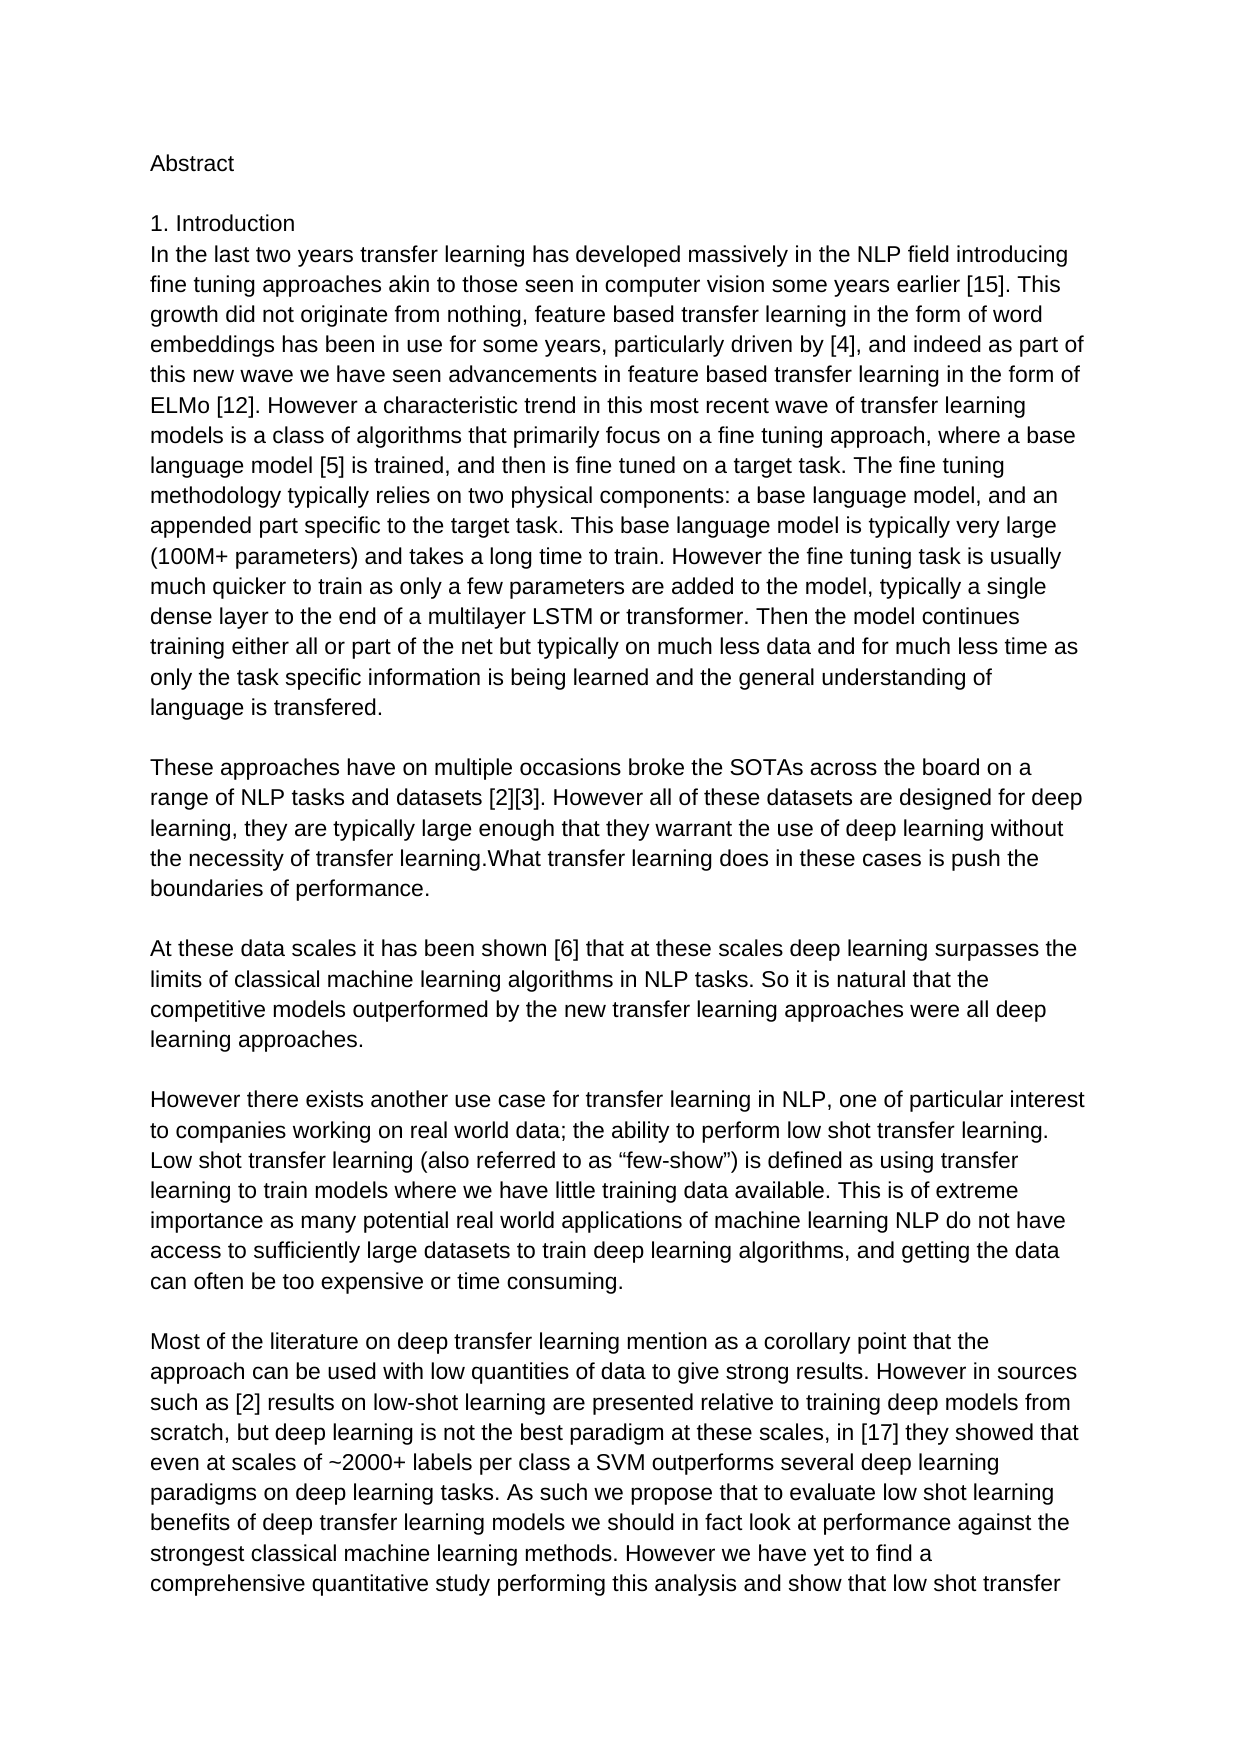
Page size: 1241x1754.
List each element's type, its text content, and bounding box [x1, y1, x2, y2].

text Abstract [150, 150, 1090, 176]
text However there exists another use case for transfer learning in NLP, one of particular interest to companies working on real world data; the ability to perform low shot transfer learning. Low shot transfer learning (also referred to as “few-show”) is defined as using transfer learning to train models where we have little training data available. This is of extreme importance as many potential real world applications of machine learning NLP do not have access to sufficiently large datasets to train deep learning algorithms, and getting the data can often be too expensive or time consuming. [150, 1086, 1090, 1294]
text At these data scales it has been shown [6] that at these scales deep learning surpasses the limits of classical machine learning algorithms in NLP tasks. So it is natural that the competitive models outperformed by the new transfer learning approaches were all deep learning approaches. [150, 935, 1090, 1052]
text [150, 1328, 1090, 1596]
text 1. Introduction [150, 210, 1090, 237]
text In the last two years transfer learning has developed massively in the NLP field introducing fine tuning approaches akin to those seen in computer vision some years earlier [15]. This growth did not originate from nothing, feature based transfer learning in the form of word embeddings has been in use for some years, particularly driven by [4], and indeed as part of this new wave we have seen advancements in feature based transfer learning in the form of ELMo [12]. However a characteristic trend in this most recent wave of transfer learning models is a class of algorithms that primarily focus on a fine tuning approach, where a base language model [5] is trained, and then is fine tuned on a target task. The fine tuning methodology typically relies on two physical components: a base language model, and an appended part specific to the target task. This base language model is typically very large (100M+ parameters) and takes a long time to train. However the fine tuning task is usually much quicker to train as only a few parameters are added to the model, typically a single dense layer to the end of a multilayer LSTM or transformer. Then the model continues training either all or part of the net but typically on much less data and for much less time as only the task specific information is being learned and the general understanding of language is transfered. [150, 241, 1090, 720]
text These approaches have on multiple occasions broke the SOTAs across the board on a range of NLP tasks and datasets [2][3]. However all of these datasets are designed for deep learning, they are typically large enough that they warrant the use of deep learning without the necessity of transfer learning.What transfer learning does in these cases is push the boundaries of performance. [150, 754, 1090, 901]
